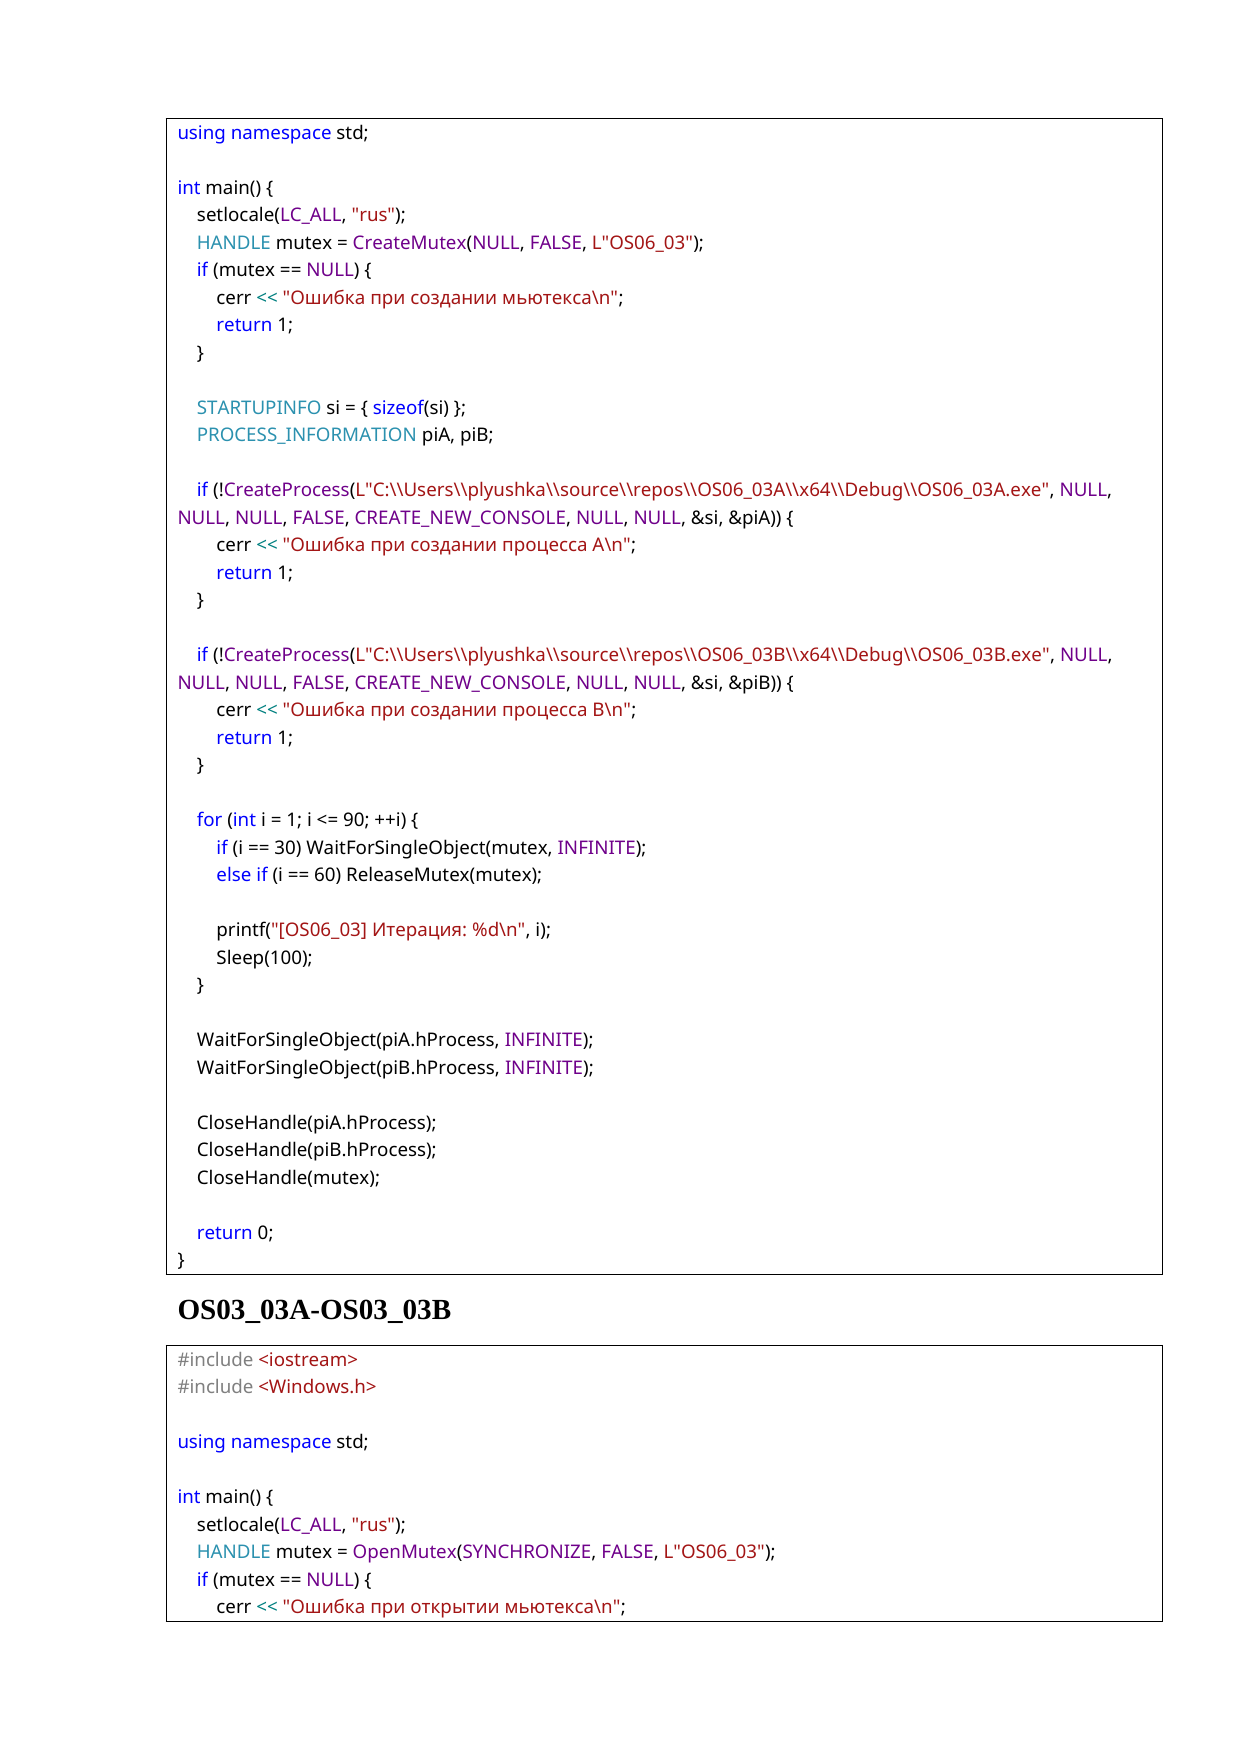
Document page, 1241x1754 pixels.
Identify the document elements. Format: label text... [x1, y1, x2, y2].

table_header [167, 1346, 1162, 1621]
list OS03_03A-OS03_03B [177, 1292, 1152, 1326]
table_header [167, 119, 1162, 1274]
